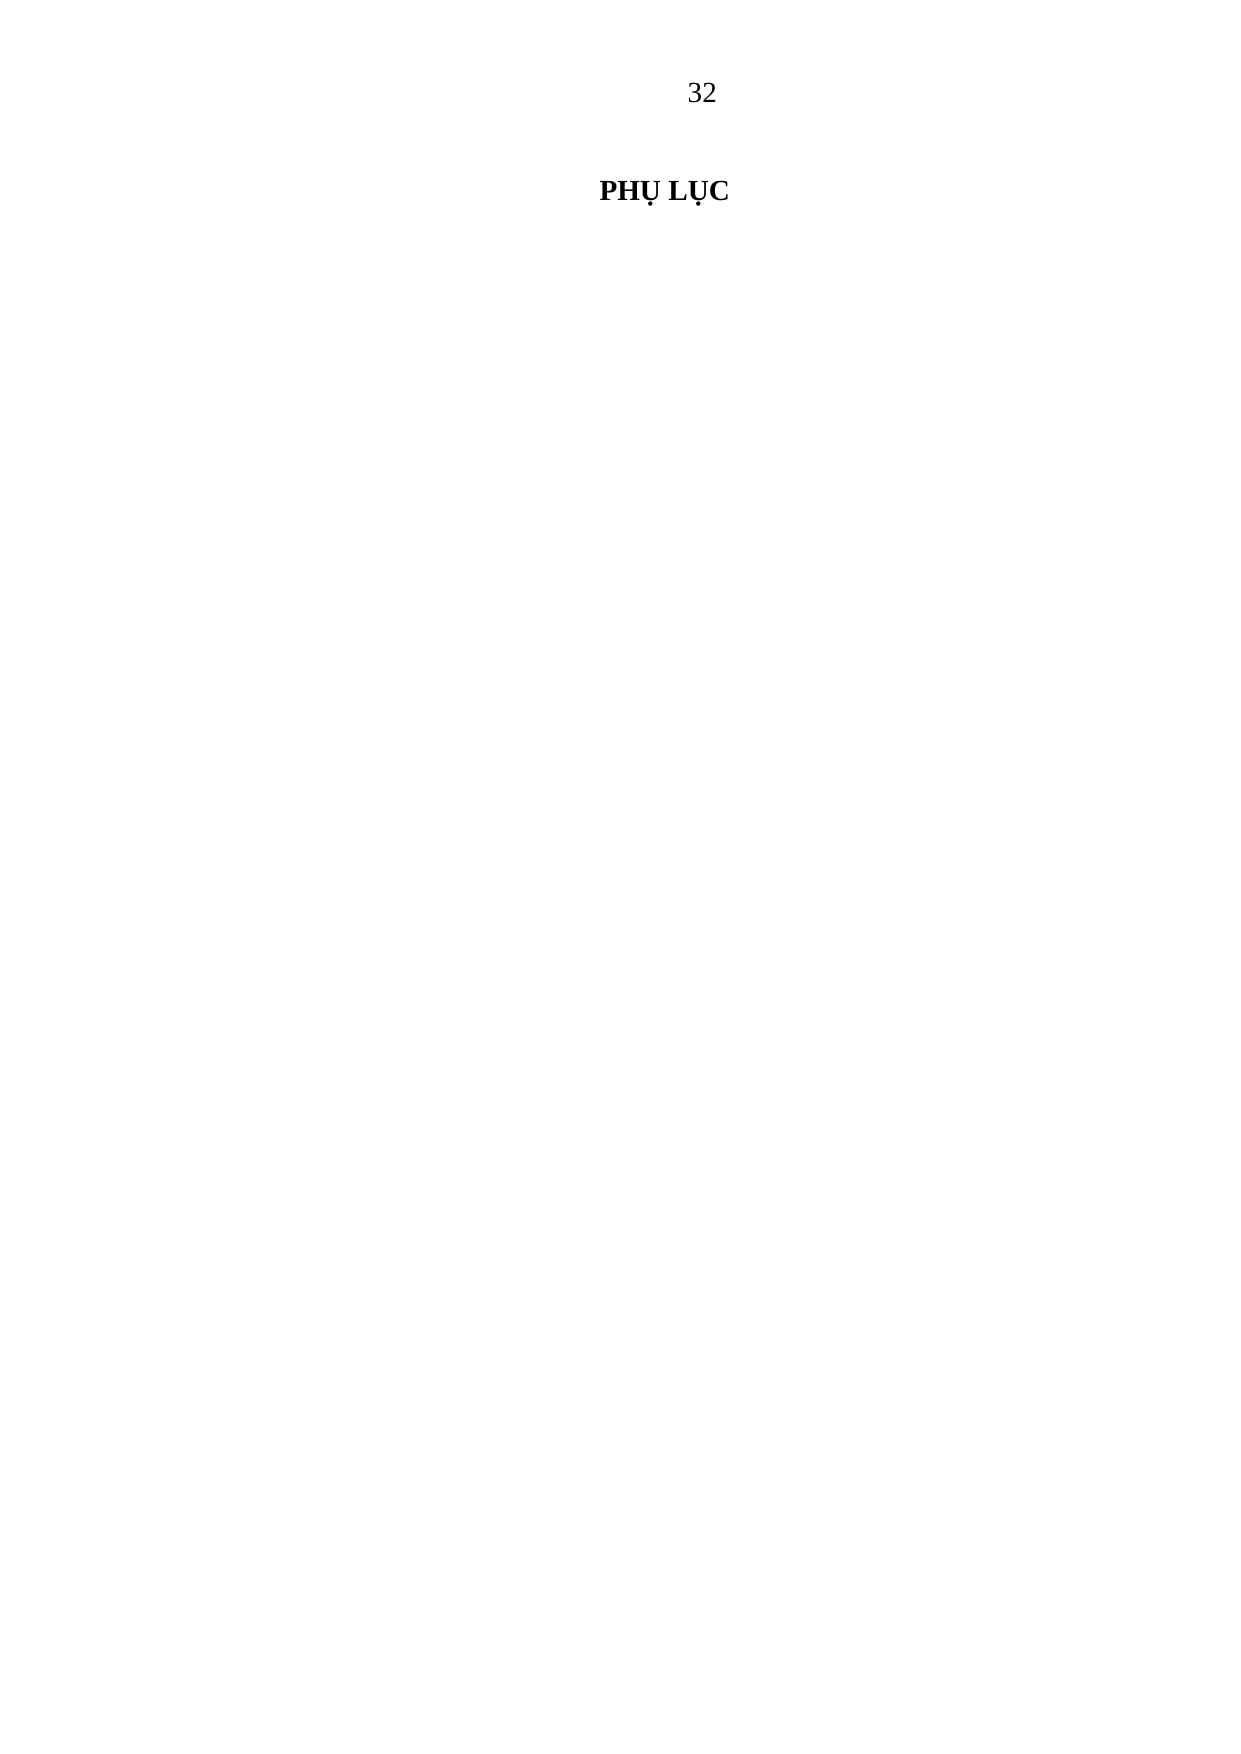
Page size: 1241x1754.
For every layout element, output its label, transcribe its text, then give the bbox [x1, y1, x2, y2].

subtitle PHỤ LỤC [207, 173, 1122, 206]
